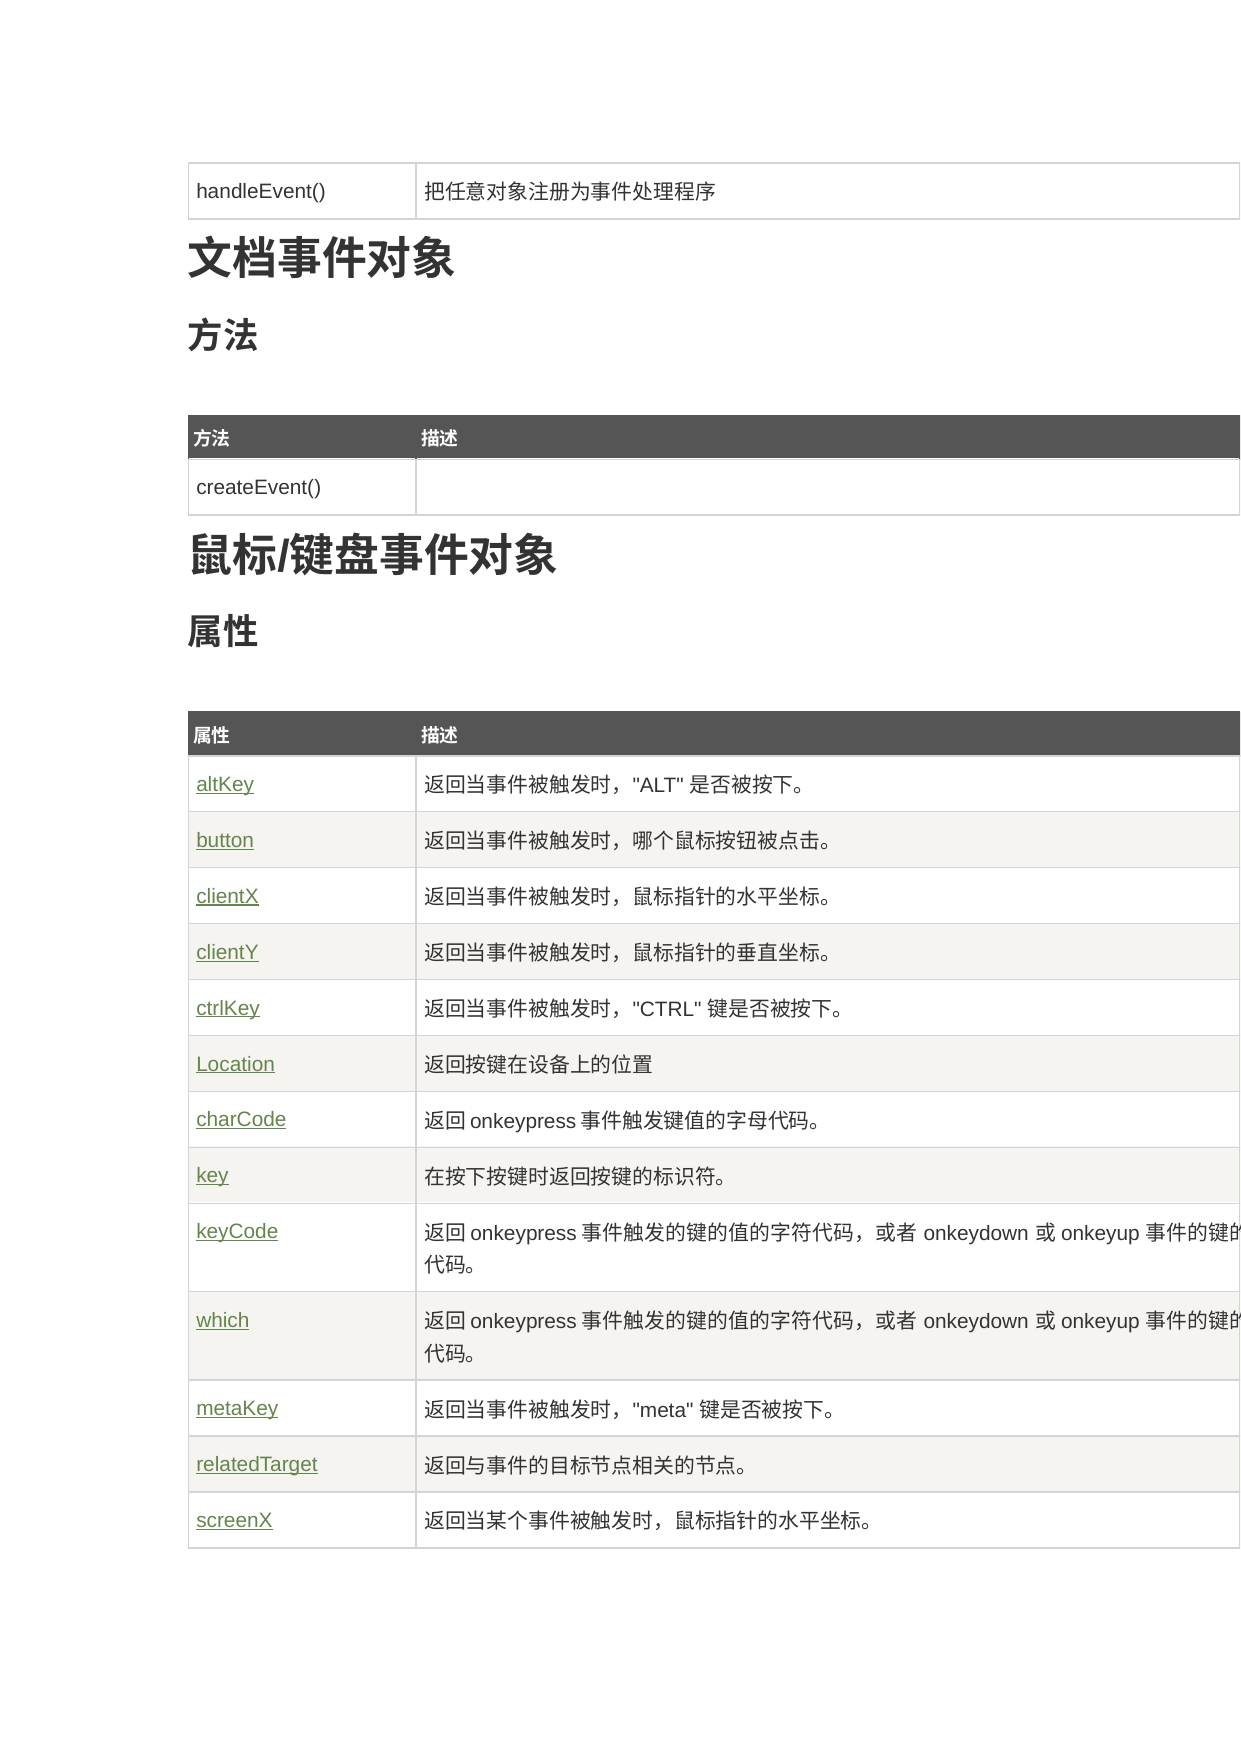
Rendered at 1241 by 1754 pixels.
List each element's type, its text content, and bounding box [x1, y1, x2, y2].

table_header 描述 [417, 713, 1239, 755]
table_cell 返回当事件被触发时，"meta" 键是否被按下。 [417, 1381, 1239, 1435]
table_cell clientX [189, 868, 415, 923]
table_cell 返回当事件被触发时，鼠标指针的水平坐标。 [417, 868, 1239, 923]
table_cell 返回当事件被触发时，哪个鼠标按钮被点击。 [417, 812, 1239, 867]
table_cell ctrlKey [189, 980, 415, 1034]
table_cell 把任意对象注册为事件处理程序 [417, 164, 1239, 218]
table_cell button [189, 812, 415, 867]
table_cell altKey [189, 757, 415, 811]
table_cell key [189, 1148, 415, 1202]
table_cell 返回onkeypress事件触发的键的值的字符代码，或者 onkeydown 或 onkeyup 事件的键的代码。 [417, 1292, 1239, 1379]
table_cell [417, 460, 1239, 514]
table_cell 返回按键在设备上的位置 [417, 1036, 1239, 1091]
table_cell 返回当某个事件被触发时，鼠标指针的水平坐标。 [417, 1493, 1239, 1547]
table_cell handleEvent() [189, 164, 415, 218]
subtitle 文档事件对象 [187, 223, 1053, 288]
table_cell 返回当事件被触发时，鼠标指针的垂直坐标。 [417, 924, 1239, 979]
table_header 属性 [189, 713, 415, 755]
subtitle 方法 [187, 300, 1053, 365]
table_cell Location [189, 1036, 415, 1091]
table_cell clientY [189, 924, 415, 979]
table_cell keyCode [189, 1204, 415, 1291]
table_cell metaKey [189, 1381, 415, 1435]
table_cell 返回onkeypress事件触发的键的值的字符代码，或者 onkeydown 或 onkeyup 事件的键的代码。 [417, 1204, 1239, 1291]
table_cell charCode [189, 1092, 415, 1146]
table_header 描述 [417, 417, 1239, 458]
table_cell 返回当事件被触发时，"CTRL" 键是否被按下。 [417, 980, 1239, 1034]
table_cell screenX [189, 1493, 415, 1547]
table_cell 在按下按键时返回按键的标识符。 [417, 1148, 1239, 1202]
table_cell which [189, 1292, 415, 1379]
table_header 方法 [189, 417, 415, 458]
subtitle 属性 [187, 597, 1053, 662]
table_cell relatedTarget [189, 1437, 415, 1491]
table_cell 返回onkeypress事件触发键值的字母代码。 [417, 1092, 1239, 1146]
subtitle 鼠标/键盘事件对象 [187, 519, 1053, 584]
table_cell createEvent() [189, 460, 415, 514]
table_cell 返回与事件的目标节点相关的节点。 [417, 1437, 1239, 1491]
table_cell 返回当事件被触发时，"ALT" 是否被按下。 [417, 757, 1239, 811]
